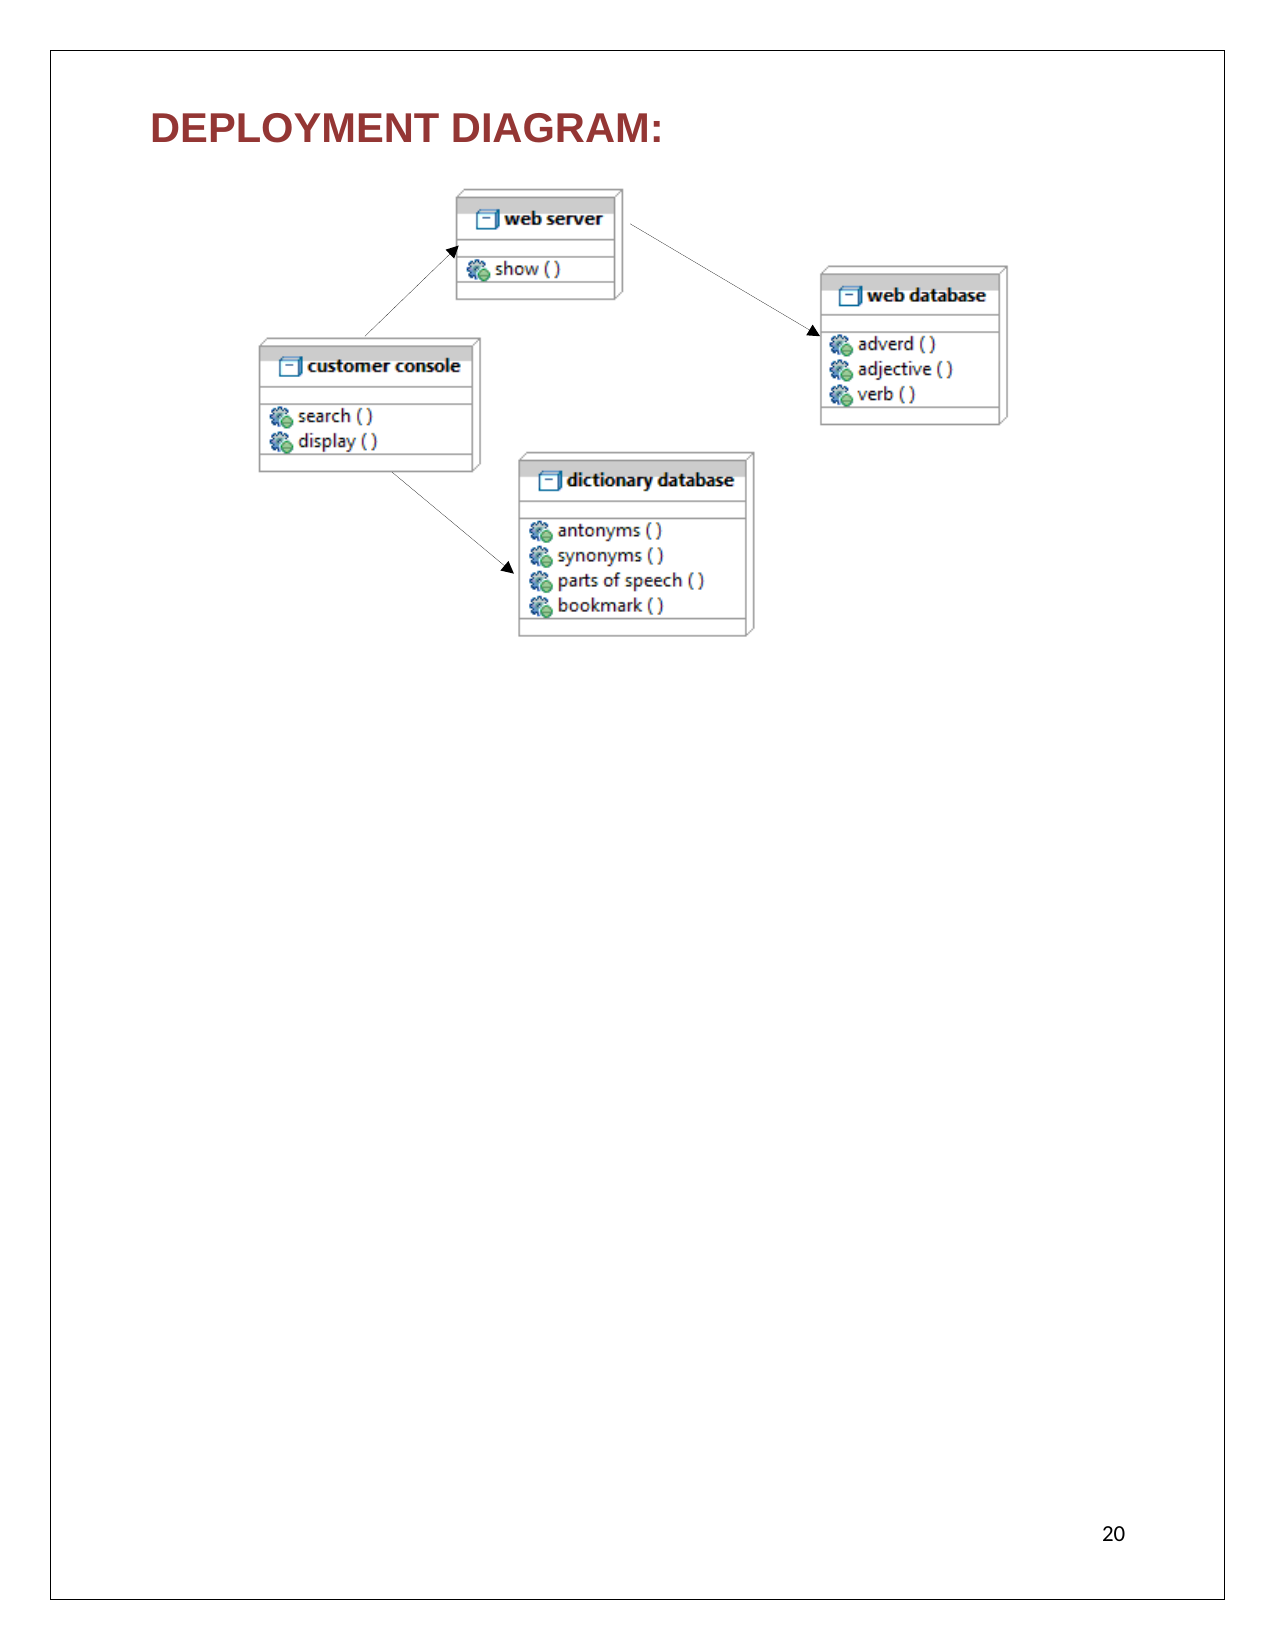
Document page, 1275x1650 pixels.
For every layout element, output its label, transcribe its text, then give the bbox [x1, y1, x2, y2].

picture [245, 175, 1030, 651]
text DEPLOYMENT DIAGRAM: [150, 103, 1125, 151]
